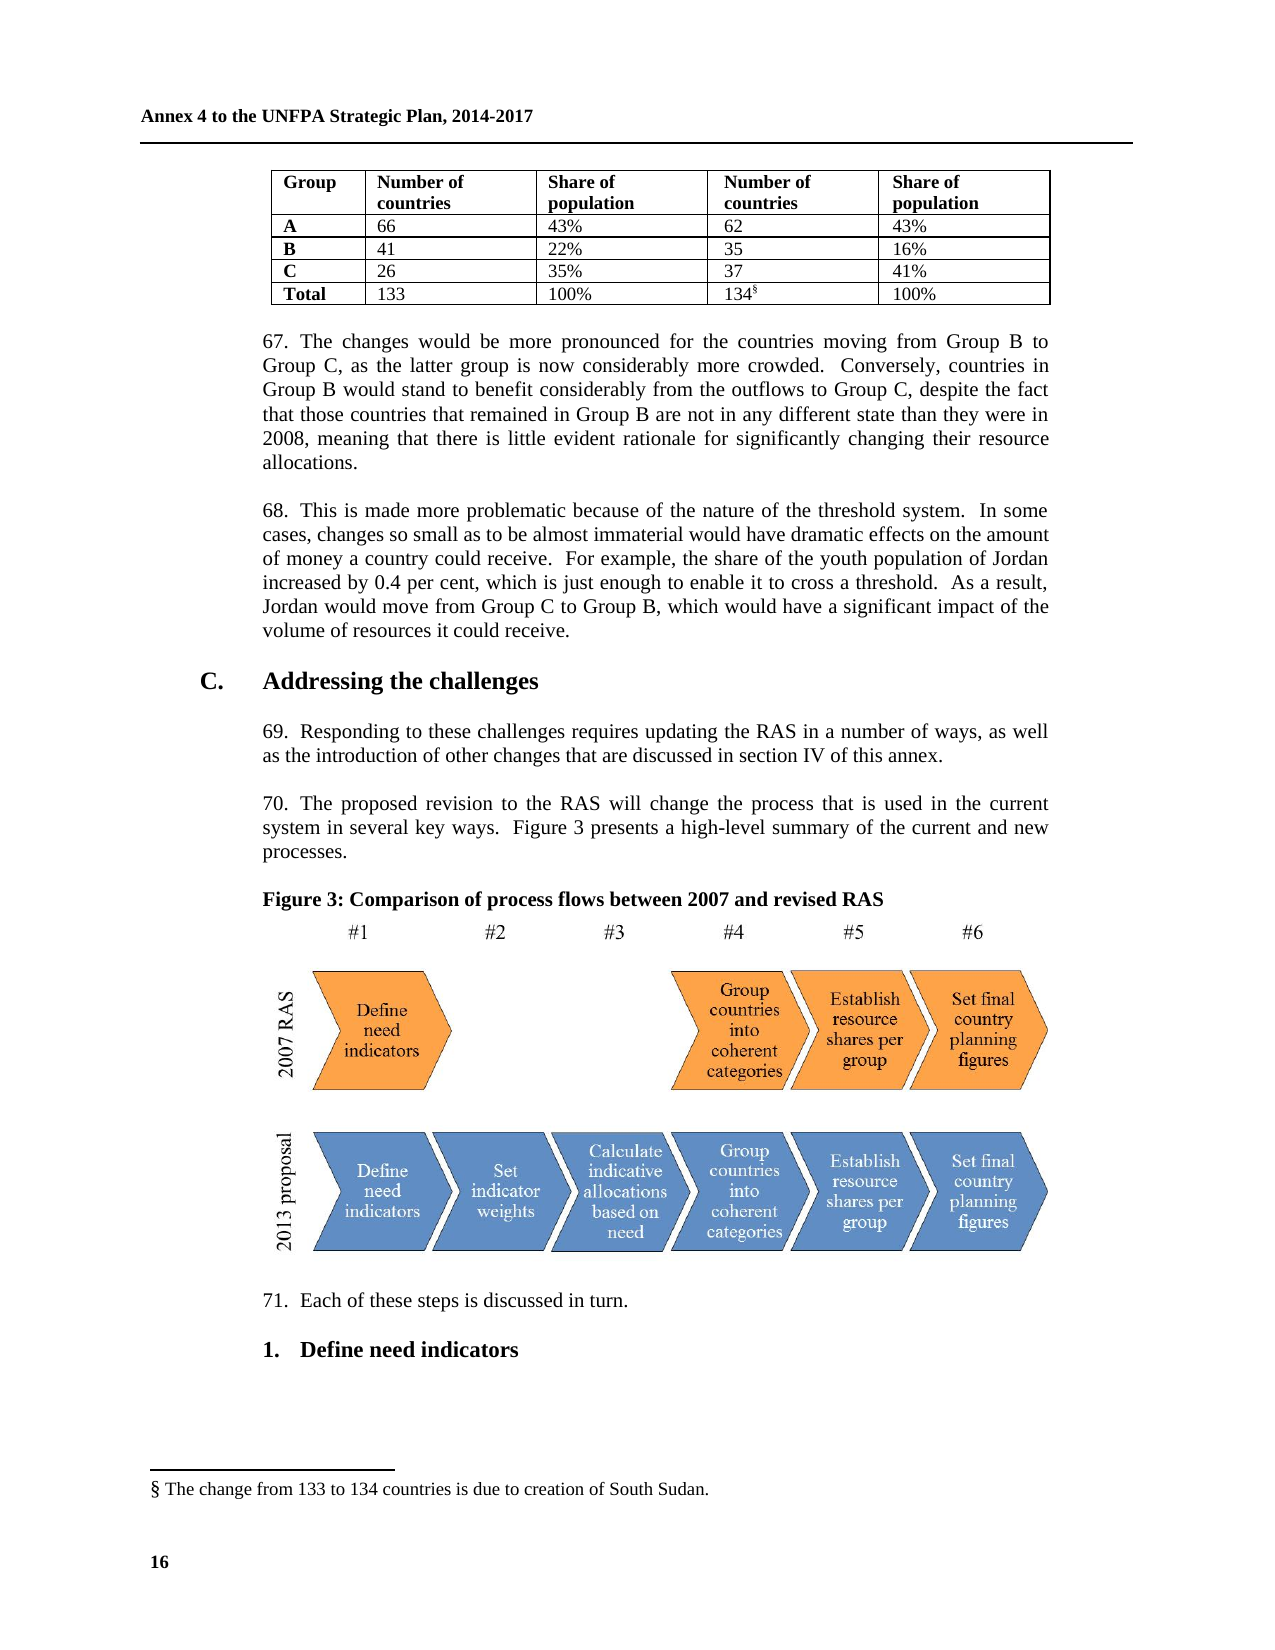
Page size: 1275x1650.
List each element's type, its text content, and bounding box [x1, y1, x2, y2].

table_cell 37 [708, 260, 878, 282]
table_cell A [272, 215, 365, 236]
list Each of these steps is discussed in turn. [262, 1288, 1050, 1312]
subtitle Addressing the challenges [199, 666, 1125, 695]
table_cell 16% [879, 238, 1049, 259]
table_cell Group [272, 171, 365, 214]
table_cell 66 [366, 215, 536, 236]
table_cell 100% [879, 283, 1049, 304]
table_cell 26 [366, 260, 536, 282]
subtitle Define need indicators [262, 1336, 1125, 1362]
table_cell C [272, 260, 365, 282]
list This is made more problematic because of the nature of the threshold system. In some cases, changes so small as to be almost immaterial would have dramatic effects on the amount of money a country could receive. For example, the share of the youth population of Jordan increased by 0.4 per cent, which is just enough to enable it to cross a threshold. As a result, Jordan would move from Group C to Group B, which would have a significant impact of the volume of resources it could receive. [262, 498, 1050, 642]
table_cell 35 [708, 238, 878, 259]
table_cell 133 [366, 283, 536, 304]
table_cell 43% [537, 215, 707, 236]
table_cell 22% [537, 238, 707, 259]
table_cell Number of countries [366, 171, 536, 214]
text Figure 3: Comparison of process flows between 2007 and revised RAS [262, 887, 1050, 911]
table_cell 62 [708, 215, 878, 236]
table_cell 41% [879, 260, 1049, 282]
table_cell Total [272, 283, 365, 304]
table_cell Share of population [879, 171, 1049, 214]
table_cell 43% [879, 215, 1049, 236]
table_cell 35% [537, 260, 707, 282]
table_cell Number of countries [708, 171, 878, 214]
table_cell Share of population [537, 171, 707, 214]
table_cell B [272, 238, 365, 259]
table_cell 100% [537, 283, 707, 304]
table_cell 134 [708, 283, 878, 304]
picture [262, 911, 1048, 1264]
list Responding to these challenges requires updating the RAS in a number of ways, as well as the introduction of other changes that are discussed in section IV of this annex. [262, 719, 1050, 767]
table_cell 41 [366, 238, 536, 259]
list The changes would be more pronounced for the countries moving from Group B to Group C, as the latter group is now considerably more crowded. Conversely, countries in Group B would stand to benefit considerably from the outflows to Group C, despite the fact that those countries that remained in Group B are not in any different state than they were in 2008, meaning that there is little evident rationale for significantly changing their resource allocations. [262, 329, 1050, 474]
list The proposed revision to the RAS will change the process that is used in the current system in several key ways. Figure 3 presents a high-level summary of the current and new processes. [262, 791, 1050, 863]
